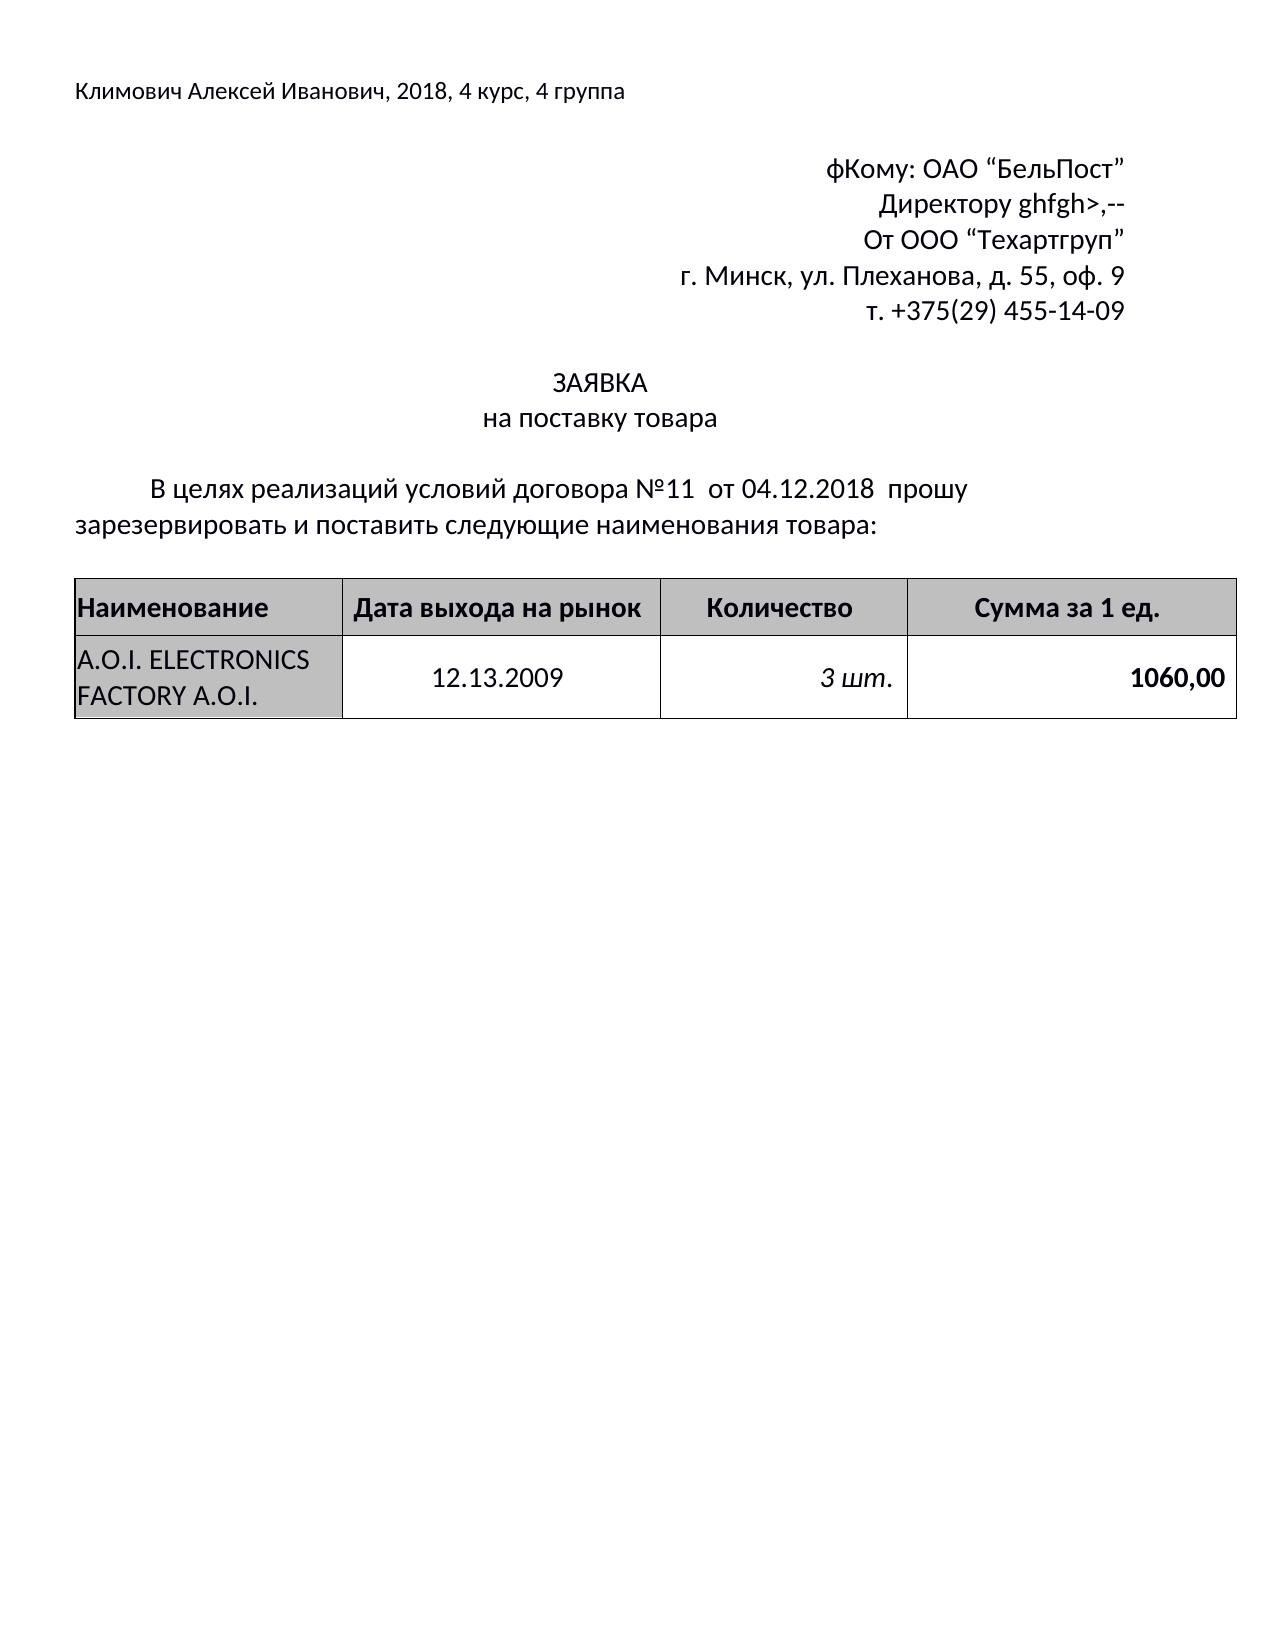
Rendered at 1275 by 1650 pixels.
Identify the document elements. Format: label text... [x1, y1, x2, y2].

text Директору ghfgh>,-- [75, 186, 1125, 221]
table_header Количество [661, 579, 907, 635]
table_cell 1060,00 [908, 636, 1236, 717]
table_header Наименование [76, 579, 342, 635]
table_cell 3 шт. [661, 636, 907, 717]
text ЗАЯВКА [75, 364, 1125, 399]
text т. +375(29) 455-14-09 [75, 292, 1125, 328]
text фКому: ОАО “БельПост” [75, 150, 1125, 186]
text на поставку товара [75, 399, 1125, 435]
table_cell A.O.I. ELECTRONICS FACTORY A.O.I. [76, 636, 342, 717]
text От ООО “Техартгруп” [75, 221, 1125, 257]
table_cell 12.13.2009 [343, 636, 660, 717]
table_header Дата выхода на рынок [343, 579, 660, 635]
text В целях реализаций условий договора №11 от 04.12.2018 прошу зарезервировать и поставить следующие наименования товара: [75, 471, 1125, 542]
table_header Сумма за 1 ед. [908, 579, 1236, 635]
text г. Минск, ул. Плеханова, д. 55, оф. 9 [75, 257, 1125, 292]
